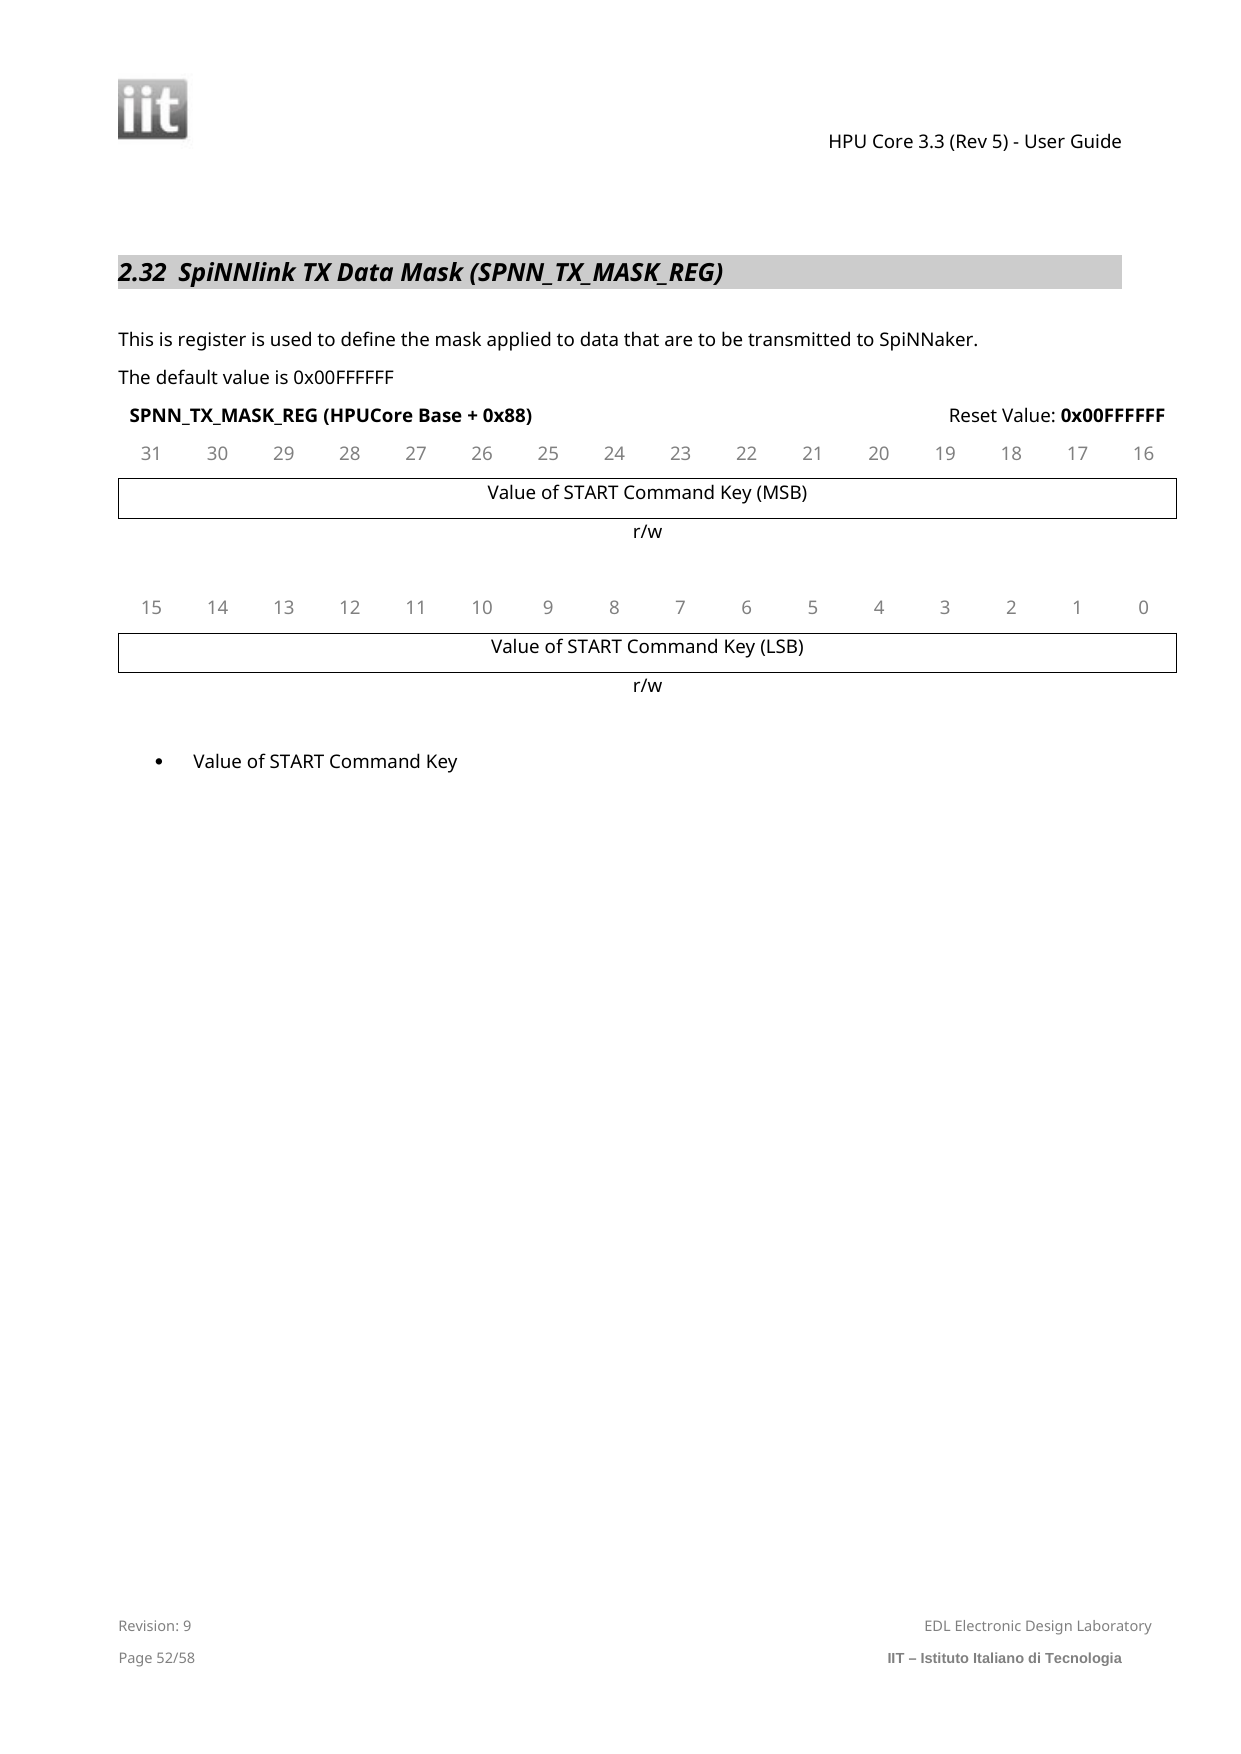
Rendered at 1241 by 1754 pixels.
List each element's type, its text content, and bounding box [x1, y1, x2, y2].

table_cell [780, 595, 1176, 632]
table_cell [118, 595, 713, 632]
subtitle SpiNNlink TX Data Mask (SPNN_TX_MASK_REG) [118, 255, 1122, 289]
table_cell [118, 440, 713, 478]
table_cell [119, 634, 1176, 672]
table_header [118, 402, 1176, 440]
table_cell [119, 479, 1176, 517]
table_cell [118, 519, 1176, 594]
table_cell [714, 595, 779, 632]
list Value of START Command Key [156, 749, 1122, 774]
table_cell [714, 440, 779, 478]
picture [118, 73, 194, 149]
text This is register is used to define the mask applied to data that are to be transmitted to SpiNNaker. [118, 326, 1122, 352]
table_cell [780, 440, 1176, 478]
text The default value is 0x00FFFFFF [118, 364, 1122, 390]
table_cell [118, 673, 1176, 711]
